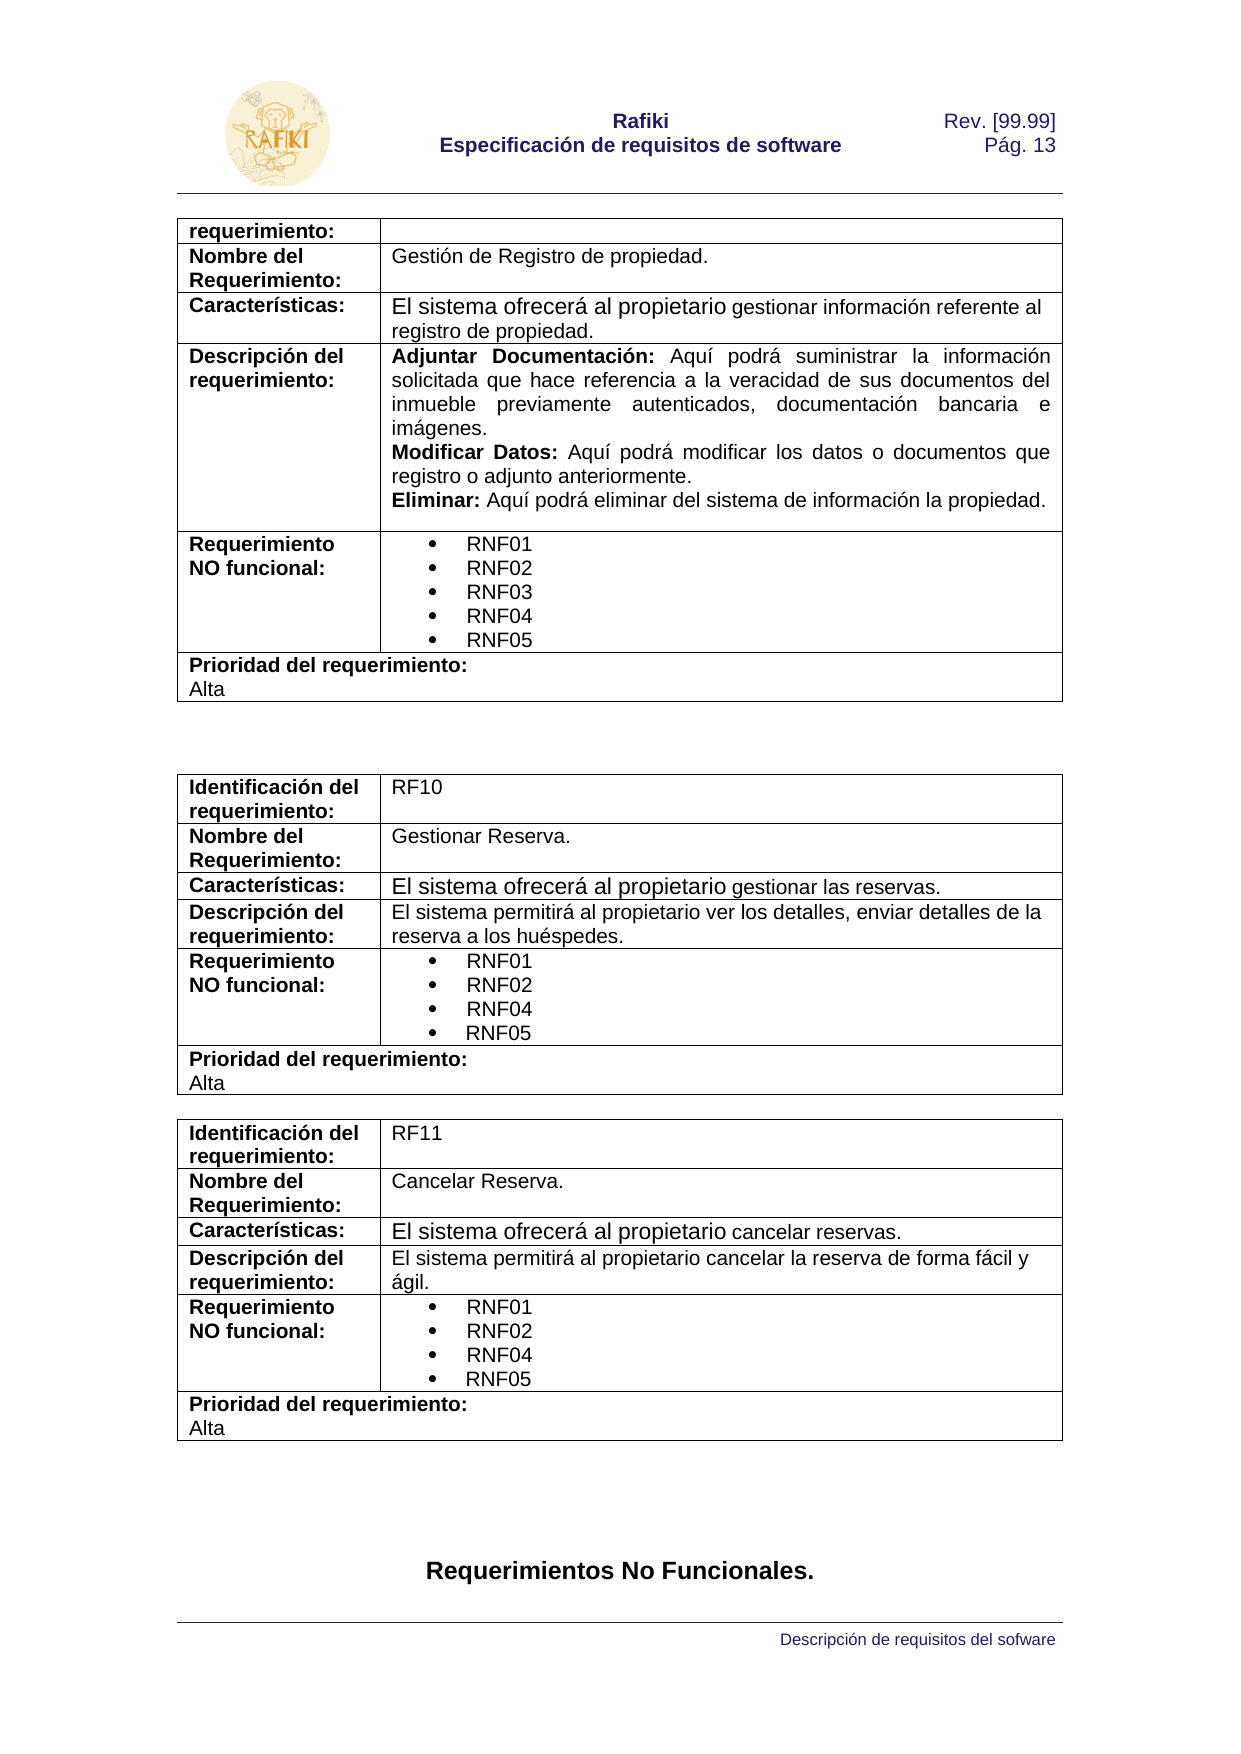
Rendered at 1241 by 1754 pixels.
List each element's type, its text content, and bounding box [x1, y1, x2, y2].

table_cell El sistema permitirá al propietario ver los detalles, enviar detalles de la reserva a los huéspedes. [381, 900, 1062, 948]
table_header Identificación del requerimiento: [178, 775, 380, 823]
table_cell Descripción del requerimiento: [178, 344, 380, 531]
table_cell Adjuntar Documentación: Aquí podrá suministrar la información solicitada que hace referencia a la veracidad de sus documentos del inmueble previamente autenticados, documentación bancaria e imágenes. Modificar Datos: Aquí podrá modificar los datos o documentos que registro o adjunto anteriormente. Eliminar: Aquí podrá eliminar del sistema de información la propiedad. [381, 344, 1062, 531]
table_cell El sistema ofrecerá al propietario cancelar reservas. [381, 1218, 1062, 1244]
table_header Identificación del requerimiento: [178, 219, 380, 243]
table_cell Gestión de Registro de propiedad. [381, 244, 1062, 292]
table_cell Prioridad del requerimiento: Alta [178, 1046, 1062, 1094]
table_cell RNF01 RNF02 RNF04 RNF05 [381, 949, 1062, 1045]
table_cell Características: [178, 1218, 380, 1244]
table_cell Requerimiento NO funcional: [178, 1295, 380, 1391]
table_header RF10 [381, 775, 1062, 823]
table_header RF11 [381, 1120, 1062, 1168]
table_cell Requerimiento NO funcional: [178, 532, 380, 652]
picture [225, 81, 330, 186]
table_cell Prioridad del requerimiento: Alta [178, 1392, 1062, 1440]
table_cell RNF01 RNF02 RNF04 RNF05 [381, 1295, 1062, 1391]
table_cell Características: [178, 293, 380, 343]
table_cell Gestionar Reserva. [381, 824, 1062, 872]
table_cell RNF01 RNF02 RNF03 RNF04 RNF05 [381, 532, 1062, 652]
table_header RF09 [381, 219, 1062, 243]
table_cell Prioridad del requerimiento: Alta [178, 653, 1062, 701]
table_cell Descripción del requerimiento: [178, 900, 380, 948]
table_cell El sistema permitirá al propietario cancelar la reserva de forma fácil y ágil. [381, 1246, 1062, 1293]
table_cell Cancelar Reserva. [381, 1169, 1062, 1217]
table_cell Nombre del Requerimiento: [178, 244, 380, 292]
table_header Identificación del requerimiento: [178, 1120, 380, 1168]
table_cell Nombre del Requerimiento: [178, 1169, 380, 1217]
table_cell Requerimiento NO funcional: [178, 949, 380, 1045]
table_cell El sistema ofrecerá al propietario gestionar información referente al registro de propiedad. [381, 293, 1062, 343]
text Requerimientos No Funcionales. [177, 1556, 1063, 1584]
table_cell Características: [178, 873, 380, 899]
table_cell Nombre del Requerimiento: [178, 824, 380, 872]
table_cell Descripción del requerimiento: [178, 1246, 380, 1293]
table_cell El sistema ofrecerá al propietario gestionar las reservas. [381, 873, 1062, 899]
